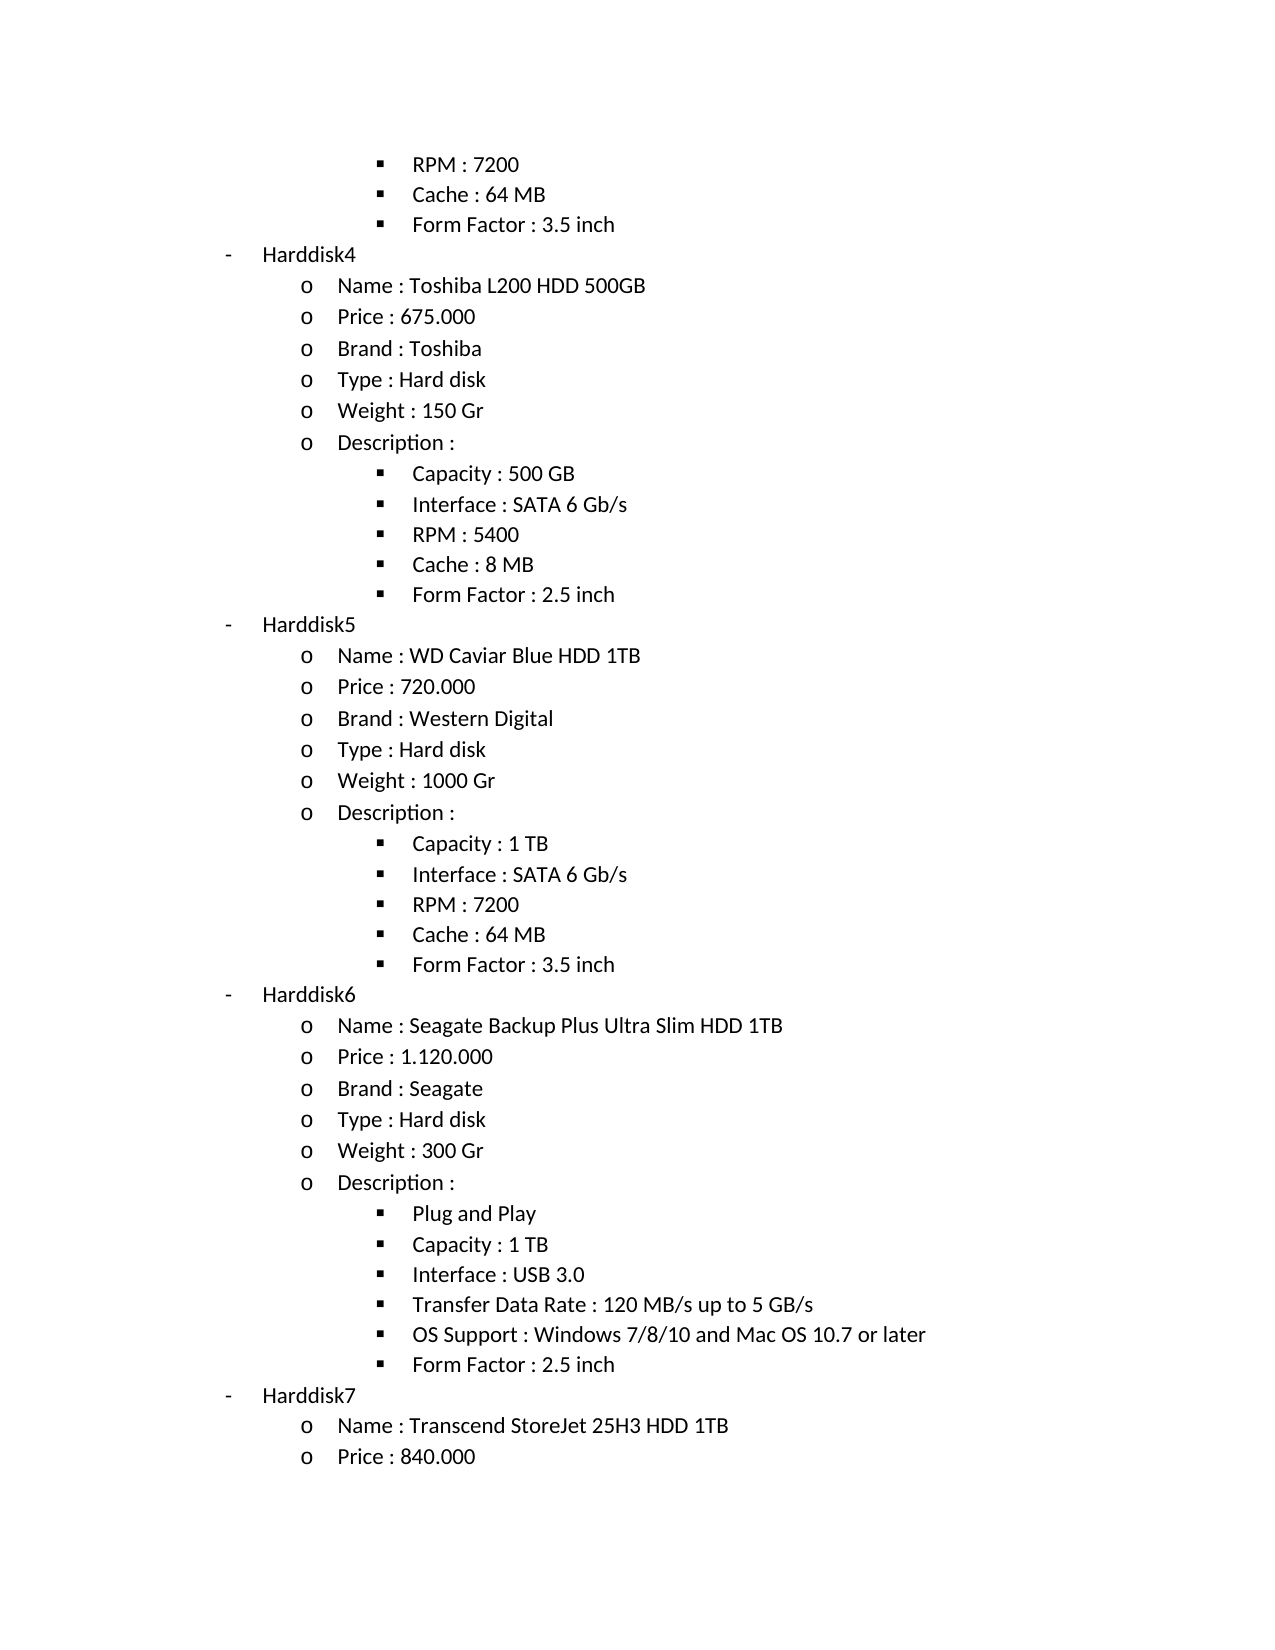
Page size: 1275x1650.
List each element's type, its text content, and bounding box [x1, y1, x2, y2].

list Harddisk5 [225, 611, 1125, 639]
list Harddisk4 [225, 241, 1125, 269]
list Interface : USB 3.0 [375, 1260, 1125, 1288]
list Price : 840.000 [300, 1442, 1125, 1472]
list Description : [300, 798, 1125, 827]
list Cache : 8 MB [375, 550, 1125, 578]
list Capacity : 1 TB [375, 1230, 1125, 1258]
list RPM : 5400 [375, 520, 1125, 548]
list Name : Seagate Backup Plus Ultra Slim HDD 1TB [300, 1011, 1125, 1040]
list RPM : 7200 [375, 150, 1125, 178]
list Capacity : 1 TB [375, 829, 1125, 858]
list Harddisk6 [225, 981, 1125, 1009]
list Form Factor : 2.5 inch [375, 580, 1125, 608]
list Weight : 1000 Gr [300, 767, 1125, 796]
list Price : 675.000 [300, 302, 1125, 331]
list Name : Toshiba L200 HDD 500GB [300, 271, 1125, 300]
list Cache : 64 MB [375, 920, 1125, 948]
list Form Factor : 3.5 inch [375, 950, 1125, 978]
list Capacity : 500 GB [375, 459, 1125, 488]
list Weight : 300 Gr [300, 1137, 1125, 1166]
list Price : 720.000 [300, 672, 1125, 701]
list Name : WD Caviar Blue HDD 1TB [300, 641, 1125, 670]
list Type : Hard disk [300, 365, 1125, 394]
list Form Factor : 3.5 inch [375, 210, 1125, 238]
list Cache : 64 MB [375, 180, 1125, 208]
list OS Support : Windows 7/8/10 and Mac OS 10.7 or later [375, 1320, 1125, 1348]
list Description : [300, 1168, 1125, 1197]
list Price : 1.120.000 [300, 1042, 1125, 1071]
list Brand : Seagate [300, 1074, 1125, 1103]
list Brand : Toshiba [300, 334, 1125, 363]
list Name : Transcend StoreJet 25H3 HDD 1TB [300, 1411, 1125, 1440]
list Description : [300, 428, 1125, 457]
list RPM : 7200 [375, 890, 1125, 918]
list Harddisk7 [225, 1381, 1125, 1409]
list Type : Hard disk [300, 1105, 1125, 1134]
list Form Factor : 2.5 inch [375, 1351, 1125, 1379]
list Plug and Play [375, 1199, 1125, 1228]
list Type : Hard disk [300, 735, 1125, 764]
list Interface : SATA 6 Gb/s [375, 860, 1125, 888]
list Interface : SATA 6 Gb/s [375, 490, 1125, 518]
list Brand : Western Digital [300, 704, 1125, 733]
list Transfer Data Rate : 120 MB/s up to 5 GB/s [375, 1290, 1125, 1318]
list Weight : 150 Gr [300, 397, 1125, 426]
